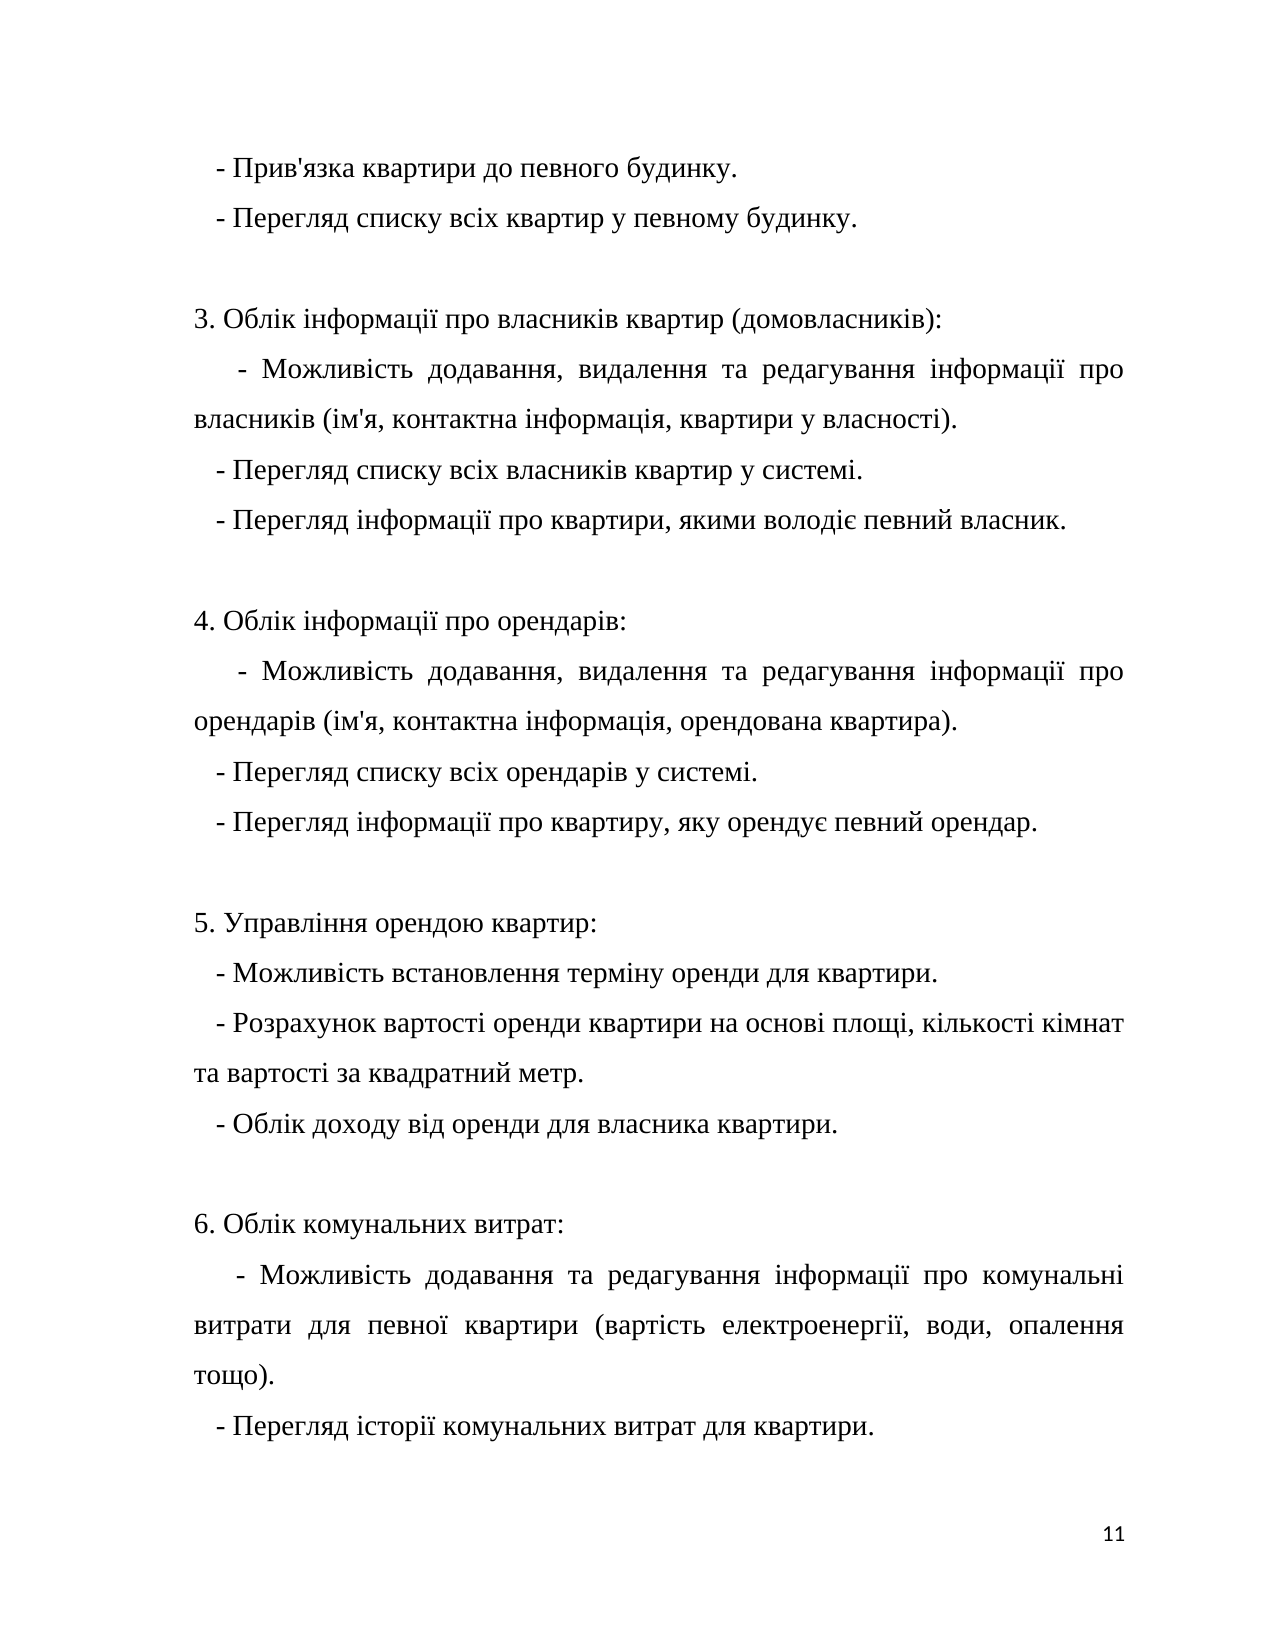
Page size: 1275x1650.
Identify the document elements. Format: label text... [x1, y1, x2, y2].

list - Можливість додавання та редагування інформації про комунальні витрати для певної квартири (вартість електроенергії, води, опалення тощо). [194, 1257, 1125, 1391]
list 5. Управління орендою квартир: [194, 905, 1125, 938]
list - Можливість встановлення терміну оренди для квартири. [194, 955, 1125, 988]
list - Можливість додавання, видалення та редагування інформації про власників (ім'я, контактна інформація, квартири у власності). [194, 351, 1125, 435]
list - Перегляд інформації про квартири, якими володіє певний власник. [194, 502, 1125, 536]
list - Облік доходу від оренди для власника квартири. [194, 1106, 1125, 1139]
list - Розрахунок вартості оренди квартири на основі площі, кількості кімнат та вартості за квадратний метр. [194, 1005, 1125, 1089]
list - Можливість додавання, видалення та редагування інформації про орендарів (ім'я, контактна інформація, орендована квартира). [194, 653, 1125, 737]
list - Перегляд списку всіх власників квартир у системі. [194, 452, 1125, 485]
list - Перегляд інформації про квартиру, яку орендує певний орендар. [194, 804, 1125, 838]
list - Перегляд списку всіх орендарів у системі. [194, 754, 1125, 787]
list - Перегляд списку всіх квартир у певному будинку. [194, 200, 1125, 234]
list 4. Облік інформації про орендарів: [194, 603, 1125, 636]
list 6. Облік комунальних витрат: [194, 1207, 1125, 1240]
list 3. Облік інформації про власників квартир (домовласників): [194, 301, 1125, 334]
list - Перегляд історії комунальних витрат для квартири. [194, 1408, 1125, 1441]
list - Прив'язка квартири до певного будинку. [194, 150, 1125, 183]
